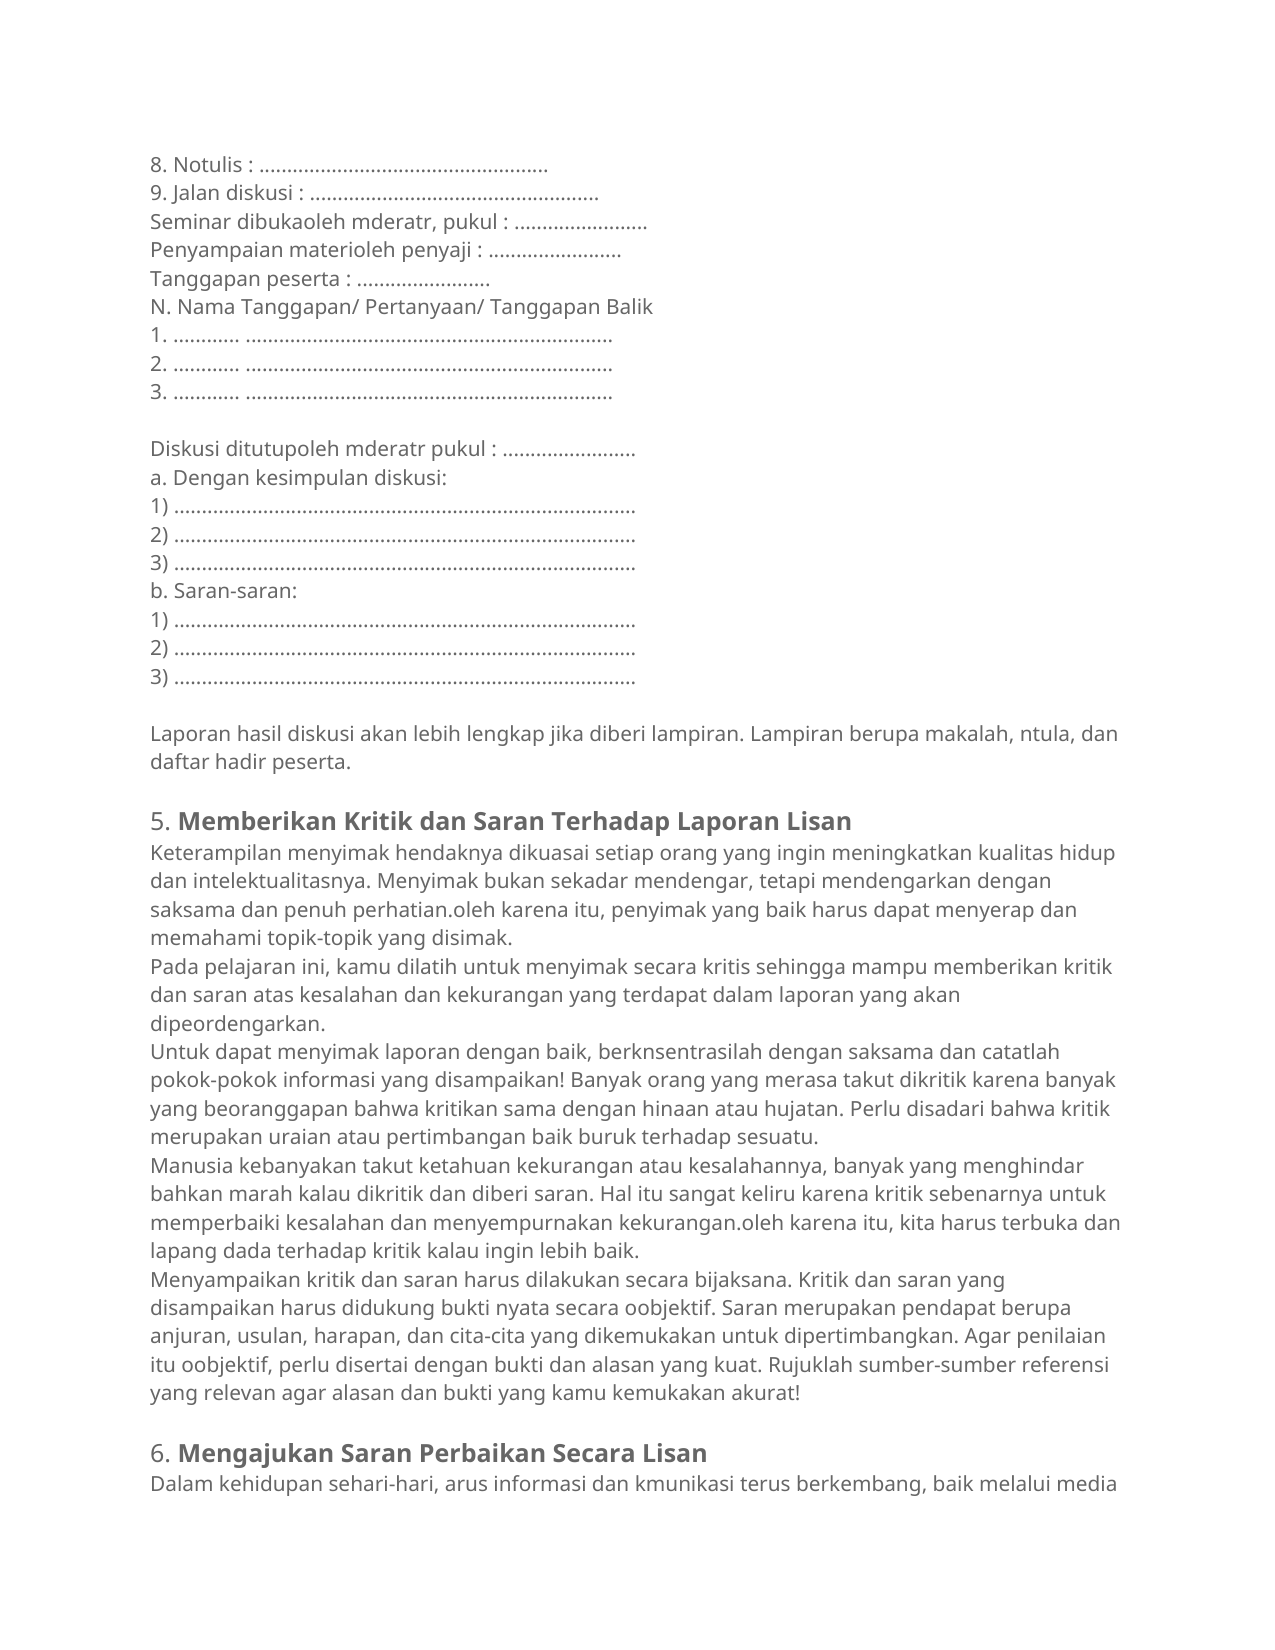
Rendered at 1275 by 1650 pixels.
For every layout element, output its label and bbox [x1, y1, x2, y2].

text [150, 150, 1125, 1498]
